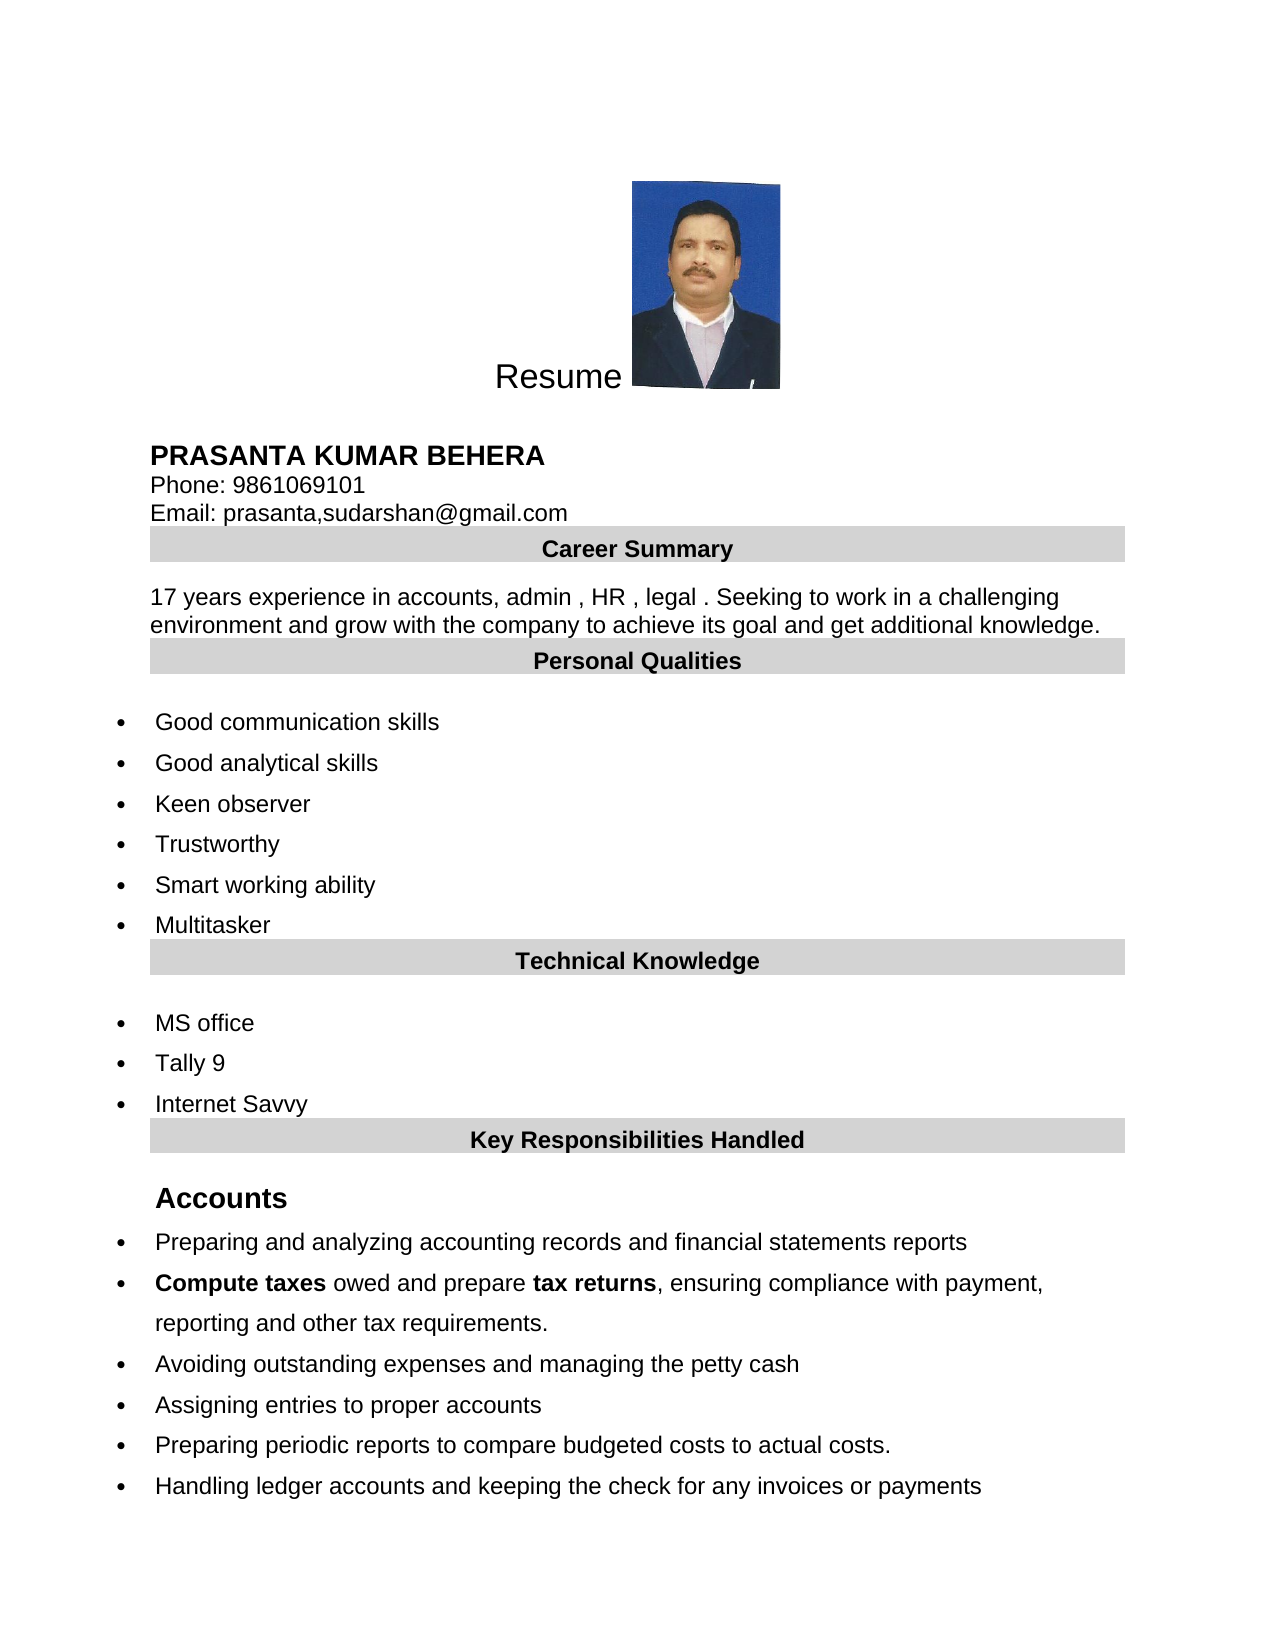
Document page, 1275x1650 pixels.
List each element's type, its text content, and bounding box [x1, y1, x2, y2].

text Key Responsibilities Handled [150, 1118, 1125, 1153]
text Career Summary [150, 526, 1125, 562]
list Compute taxes owed and prepare tax returns, ensuring compliance with payment, reporting and other tax requirements. [117, 1256, 1120, 1337]
list Smart working ability [117, 858, 1120, 898]
text Resume [150, 181, 1125, 396]
picture [632, 181, 781, 389]
list Good communication skills [117, 695, 1120, 736]
list Avoiding outstanding expenses and managing the petty cash [117, 1337, 1120, 1377]
list Trustworthy [117, 817, 1120, 858]
list Internet Savvy [117, 1077, 1120, 1118]
list Good analytical skills [117, 736, 1120, 776]
list Handling ledger accounts and keeping the check for any invoices or payments [117, 1459, 1120, 1499]
list Assigning entries to proper accounts [117, 1377, 1120, 1418]
list MS office [117, 996, 1120, 1036]
text Technical Knowledge [150, 939, 1125, 975]
text PRASANTA KUMAR BEHERA [150, 427, 1125, 471]
list Multitasker [117, 898, 1120, 939]
list Keen observer [117, 776, 1120, 817]
list Tally 9 [117, 1036, 1120, 1077]
list Preparing and analyzing accounting records and financial statements reports [117, 1215, 1120, 1256]
list Preparing periodic reports to compare budgeted costs to actual costs. [117, 1418, 1120, 1459]
text Accounts [155, 1174, 1120, 1215]
text Phone: 9861069101 Email: prasanta,sudarshan@gmail.com [366, 471, 1125, 526]
text Personal Qualities [150, 638, 1125, 674]
